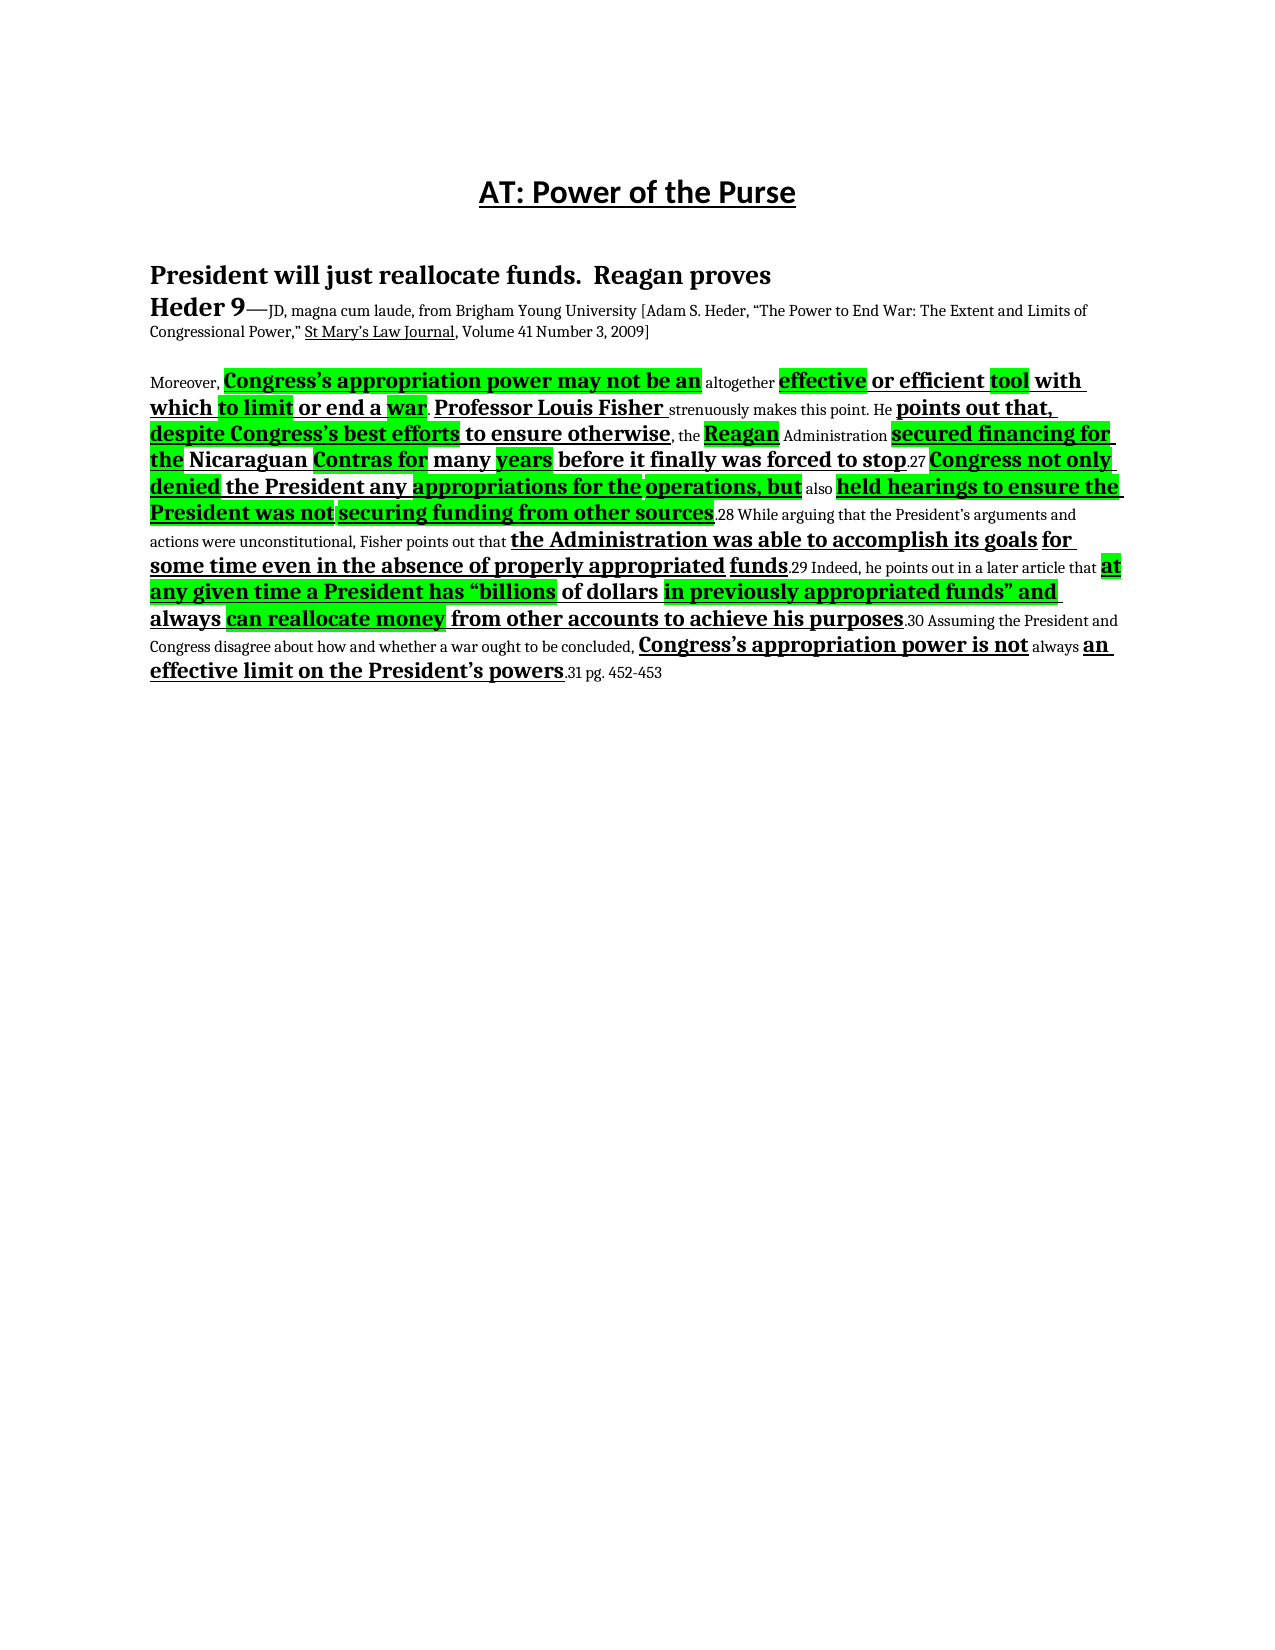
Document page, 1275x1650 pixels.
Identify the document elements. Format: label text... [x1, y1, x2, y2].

text Heder 9—JD, magna cum laude, from Brigham Young University [Adam S. Heder, “The Power to End War: The Extent and Limits of Congressional Power,” St Mary’s Law Journal, Volume 41 Number 3, 2009] [150, 292, 1125, 342]
subtitle President will just reallocate funds. Reagan proves [150, 260, 1125, 292]
text Moreover, Congress’s appropriation power may not be an altogether effective or efficient tool with which to limit or end a war. Professor Louis Fisher strenuously makes this point. He points out that, despite Congress’s best efforts to ensure otherwise, the Reagan Administration secured financing for the Nicaraguan Contras for many years before it finally was forced to stop.27 Congress not only denied the President any appropriations for the operations, but also held hearings to ensure the President was not securing funding from other sources.28 While arguing that the President’s arguments and actions were unconstitutional, Fisher points out that the Administration was able to accomplish its goals for some time even in the absence of properly appropriated funds.29 Indeed, he points out in a later article that at any given time a President has “billions of dollars in previously appropriated funds” and always can reallocate money from other accounts to achieve his purposes.30 Assuming the President and Congress disagree about how and whether a war ought to be concluded, Congress’s appropriation power is not always an effective limit on the President’s powers.31 pg. 452-453 [150, 368, 1125, 684]
subtitle AT: Power of the Purse [150, 171, 1125, 212]
